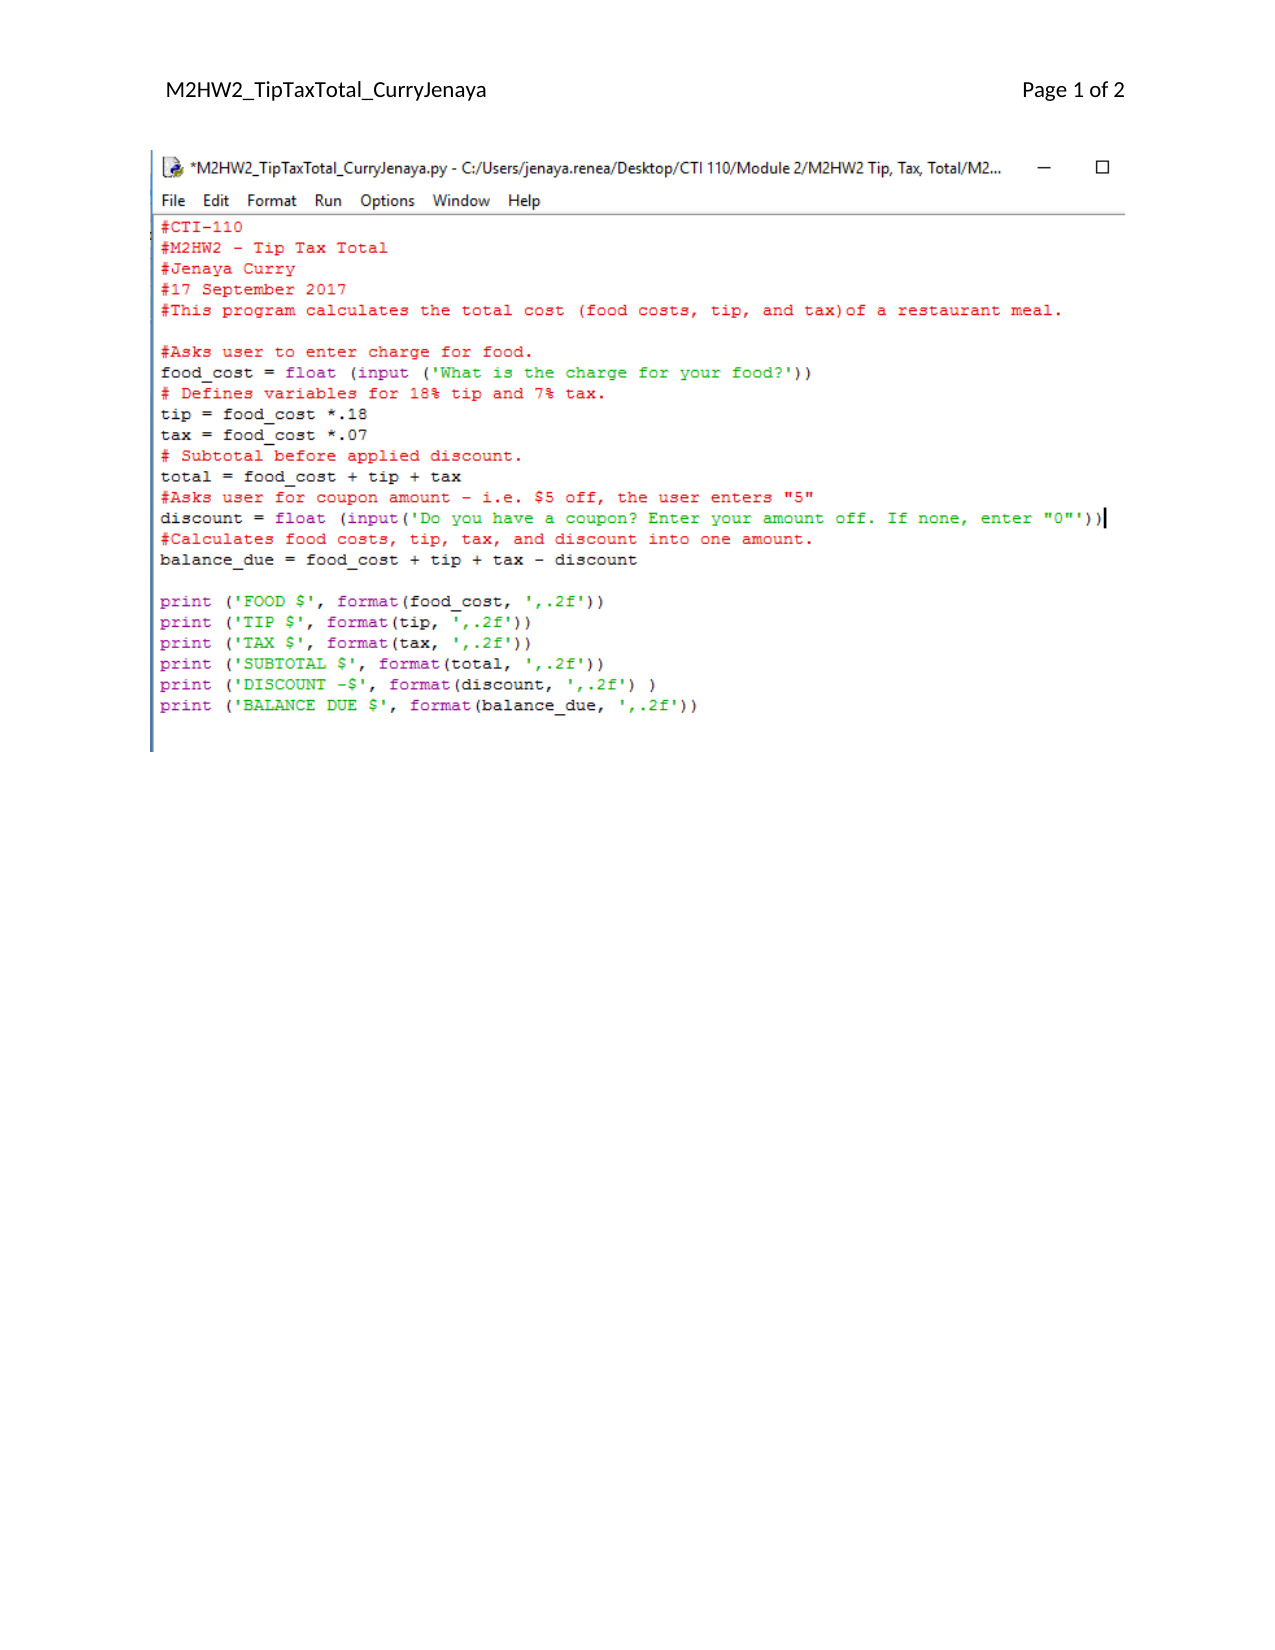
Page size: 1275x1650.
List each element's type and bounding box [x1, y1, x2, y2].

picture [150, 150, 1125, 752]
